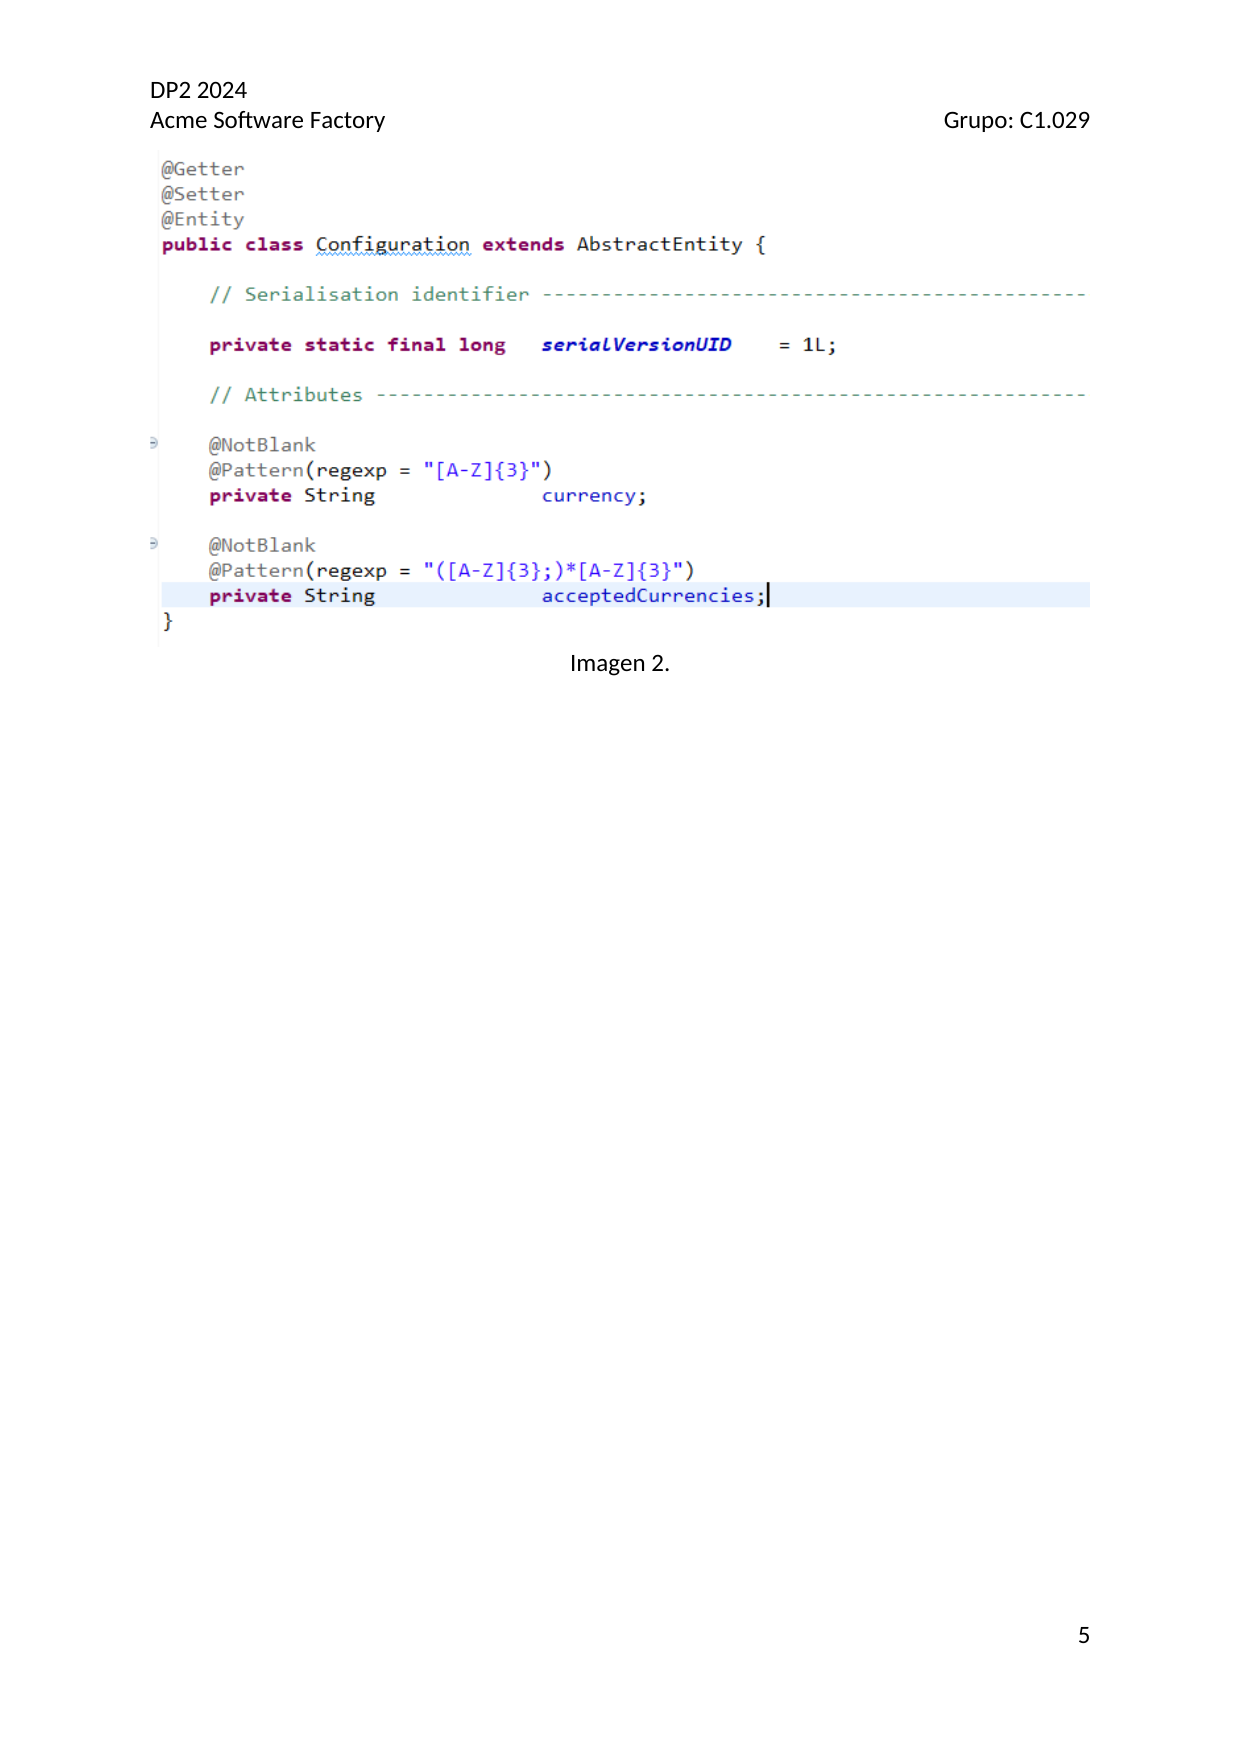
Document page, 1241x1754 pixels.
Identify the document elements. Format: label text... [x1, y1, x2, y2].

picture [150, 150, 1090, 647]
text Imagen 2. [150, 647, 1090, 677]
